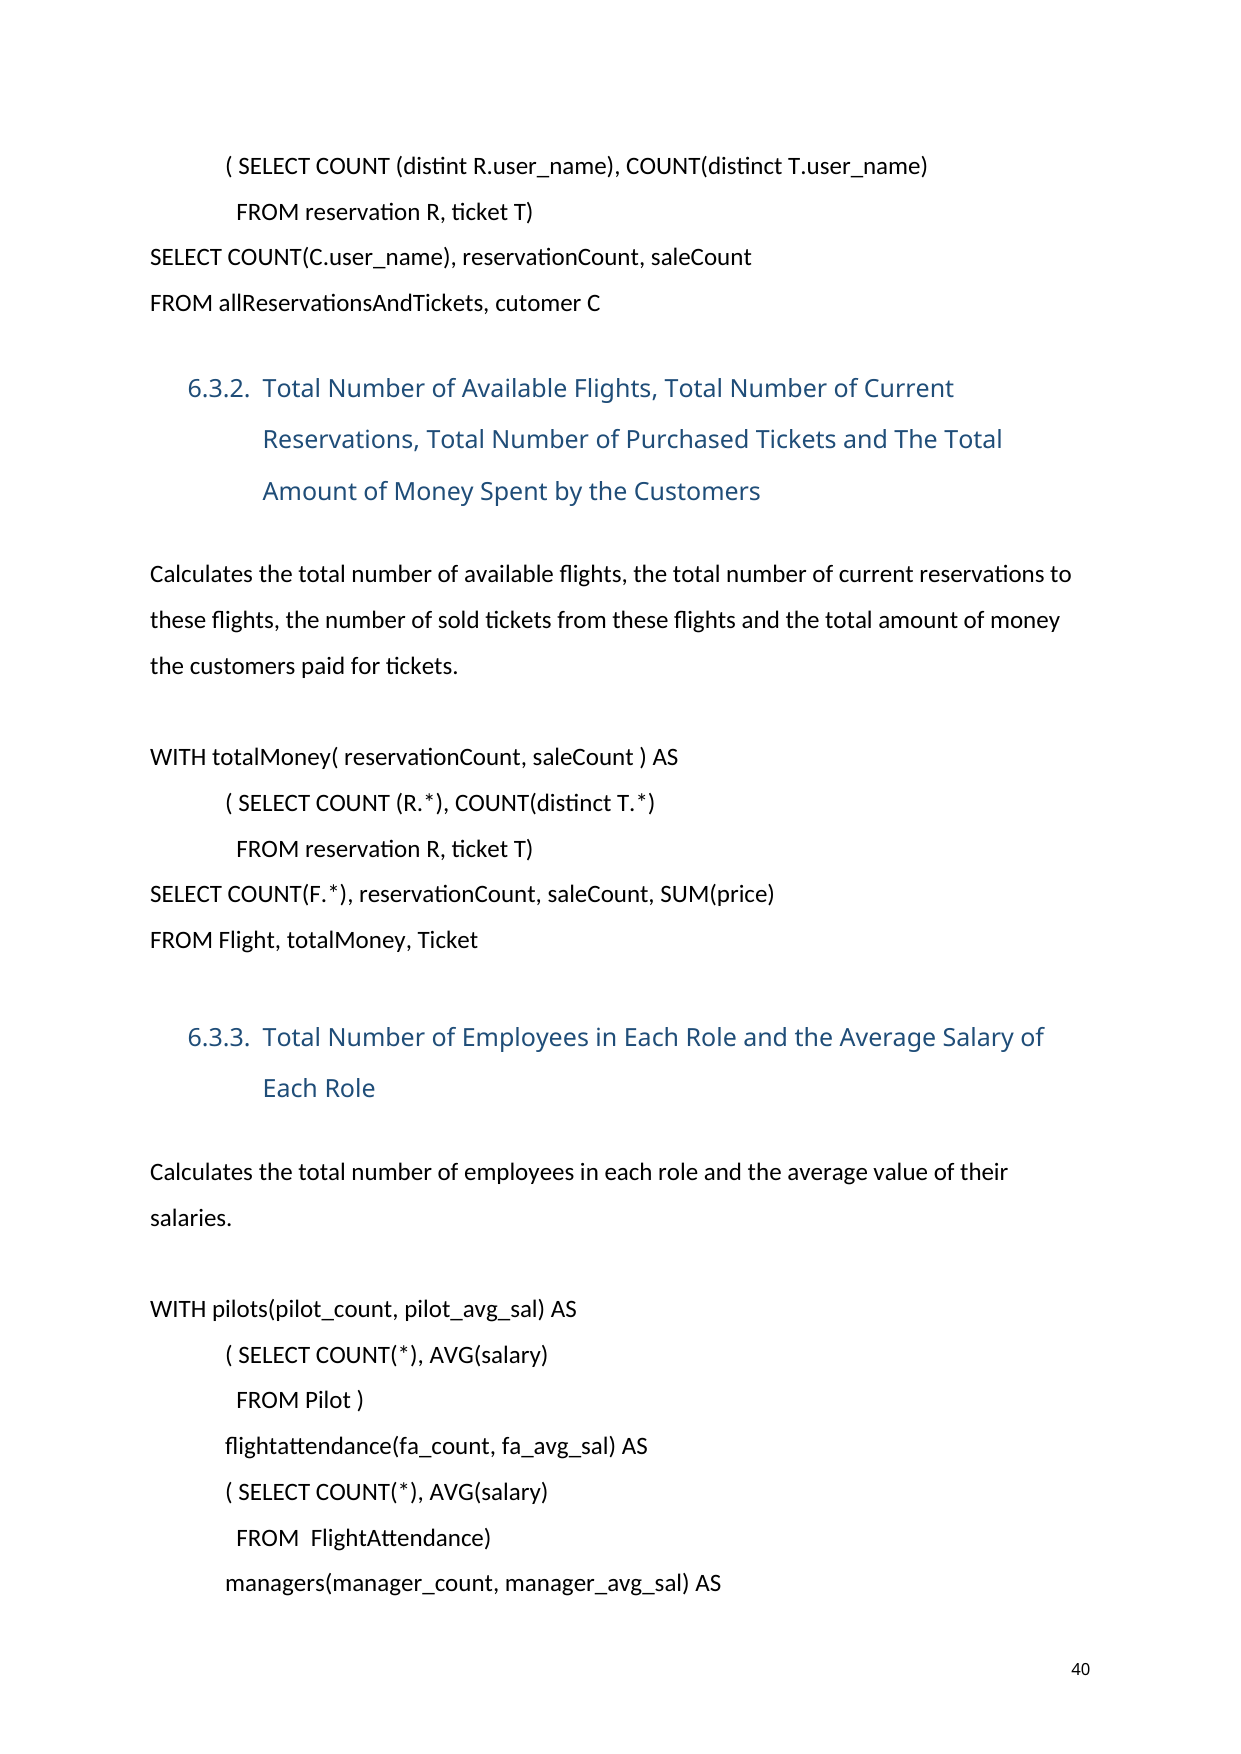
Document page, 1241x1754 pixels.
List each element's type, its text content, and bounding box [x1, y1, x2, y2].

text SELECT COUNT(C.user_name), reservationCount, saleCount [150, 241, 1090, 272]
text FROM Pilot ) [150, 1384, 1090, 1415]
subtitle Total Number of Employees in Each Role and the Average Salary of Each Role [187, 1020, 1090, 1105]
text FROM FlightAttendance) [150, 1522, 1090, 1552]
subtitle Total Number of Available Flights, Total Number of Current Reservations, Total Number of Purchased Tickets and The Total Amount of Money Spent by the Customers [187, 371, 1090, 507]
text Calculates the total number of employees in each role and the average value of their salaries. [150, 1156, 1090, 1232]
text FROM reservation R, ticket T) [150, 196, 1090, 226]
text FROM Flight, totalMoney, Ticket [150, 924, 1090, 955]
text WITH pilots(pilot_count, pilot_avg_sal) AS [150, 1293, 1090, 1324]
text FROM reservation R, ticket T) [150, 833, 1090, 863]
text ( SELECT COUNT (R.*), COUNT(distinct T.*) [150, 787, 1090, 817]
text FROM allReservationsAndTickets, cutomer C [150, 287, 1090, 318]
text Calculates the total number of available flights, the total number of current reservations to these flights, the number of sold tickets from these flights and the total amount of money the customers paid for tickets. [150, 558, 1090, 680]
text flightattendance(fa_count, fa_avg_sal) AS [150, 1430, 1090, 1461]
text WITH totalMoney( reservationCount, saleCount ) AS [150, 741, 1090, 772]
text ( SELECT COUNT (distint R.user_name), COUNT(distinct T.user_name) [150, 150, 1090, 181]
text SELECT COUNT(F.*), reservationCount, saleCount, SUM(price) [150, 878, 1090, 909]
text ( SELECT COUNT(*), AVG(salary) [150, 1476, 1090, 1507]
text ( SELECT COUNT(*), AVG(salary) [150, 1339, 1090, 1369]
text managers(manager_count, manager_avg_sal) AS [150, 1567, 1090, 1598]
